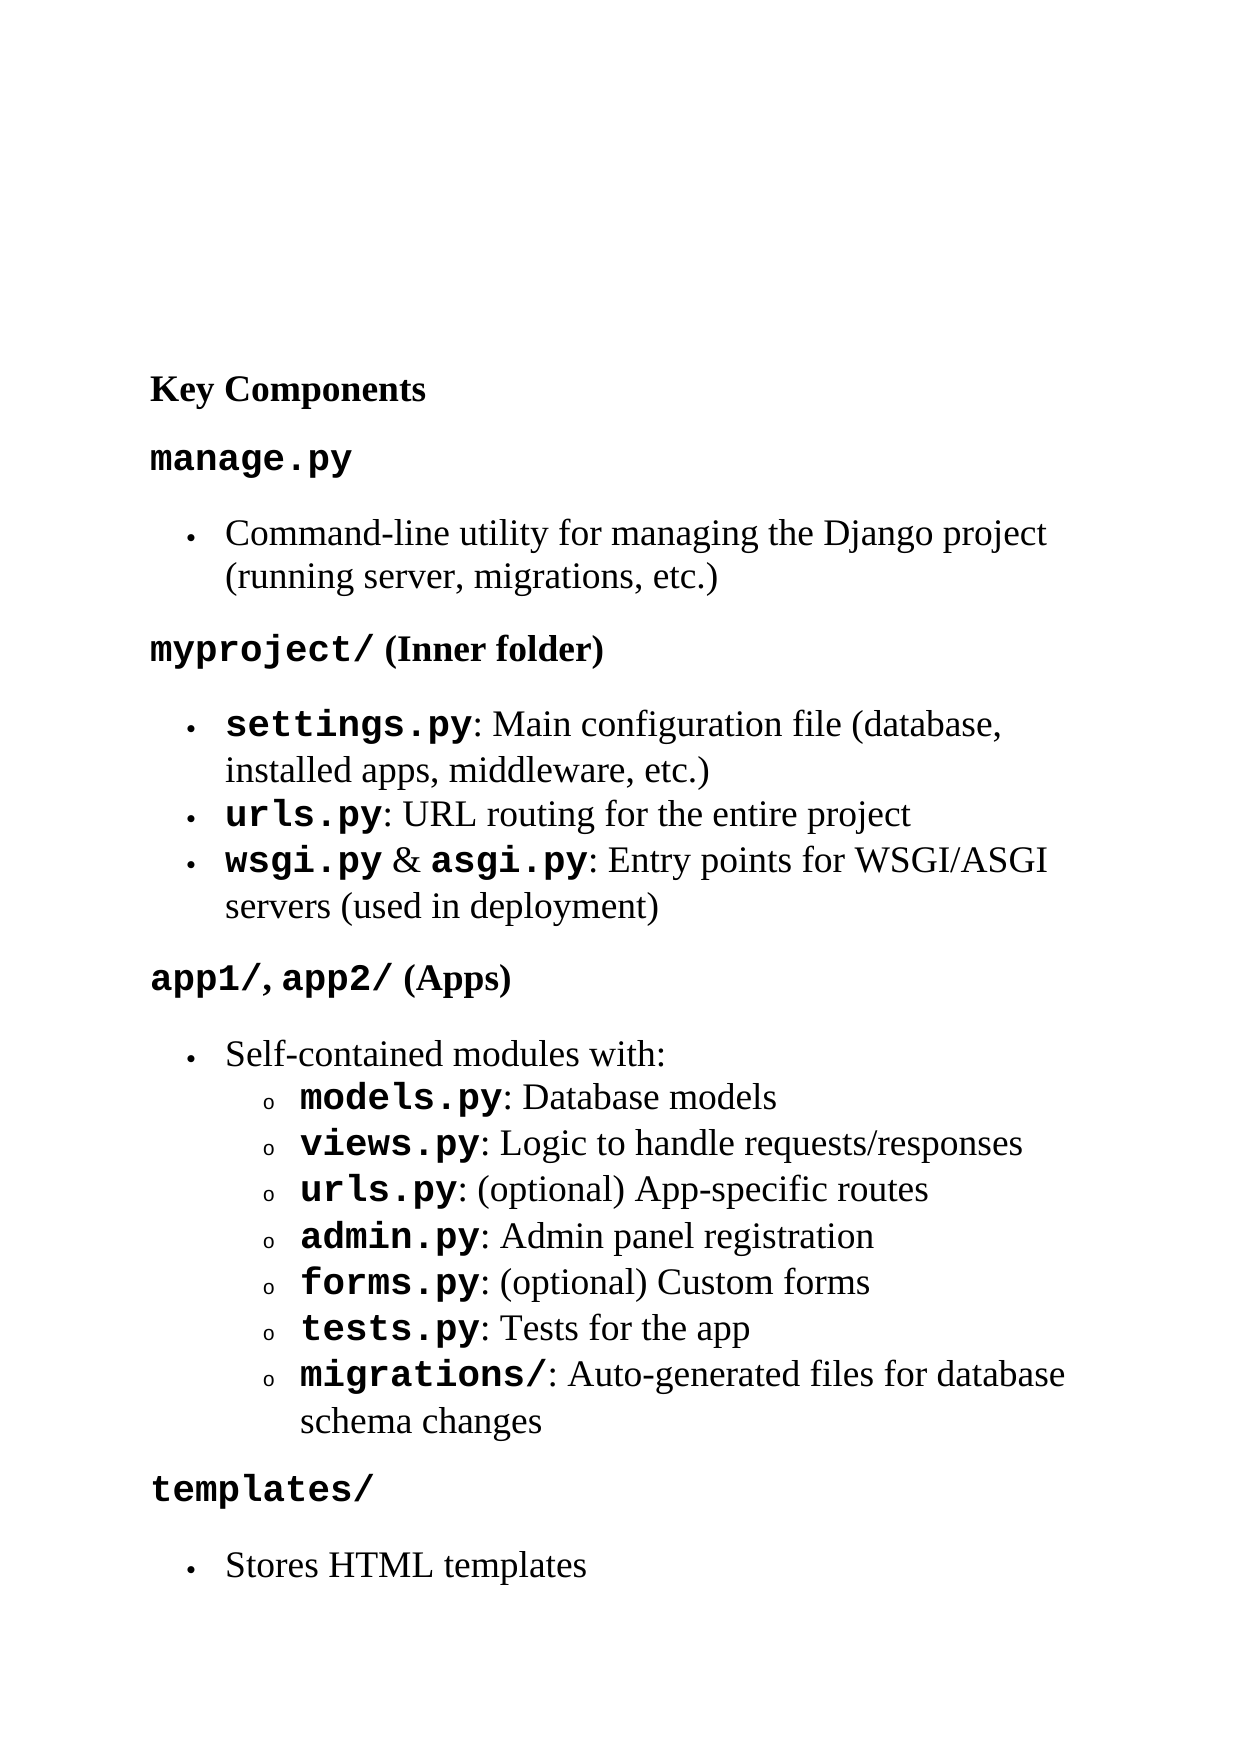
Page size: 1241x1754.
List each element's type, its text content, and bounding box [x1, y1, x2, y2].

list models.py: Database models [262, 1074, 1090, 1121]
list views.py: Logic to handle requests/responses [262, 1121, 1090, 1167]
list admin.py: Admin panel registration [262, 1213, 1090, 1259]
text app1/, app2/ (Apps) [150, 956, 1090, 1002]
list migrations/: Auto-generated files for database schema changes [262, 1352, 1090, 1441]
list forms.py: (optional) Custom forms [262, 1259, 1090, 1306]
text myproject/ (Inner folder) [150, 626, 1090, 672]
list tests.py: Tests for the app [262, 1306, 1090, 1352]
text Key Components [150, 367, 1090, 410]
list Stores HTML templates [187, 1542, 1090, 1585]
list wsgi.py & asgi.py: Entry points for WSGI/ASGI servers (used in deployment) [187, 837, 1090, 927]
list urls.py: URL routing for the entire project [187, 791, 1090, 837]
list Command-line utility for managing the Django project (running server, migrations, etc.) [187, 511, 1090, 597]
list settings.py: Main configuration file (database, installed apps, middleware, etc.) [187, 702, 1090, 791]
list urls.py: (optional) App-specific routes [262, 1167, 1090, 1213]
text templates/ [150, 1470, 1090, 1513]
text manage.py [150, 439, 1090, 482]
list Self-contained modules with: [187, 1031, 1090, 1074]
